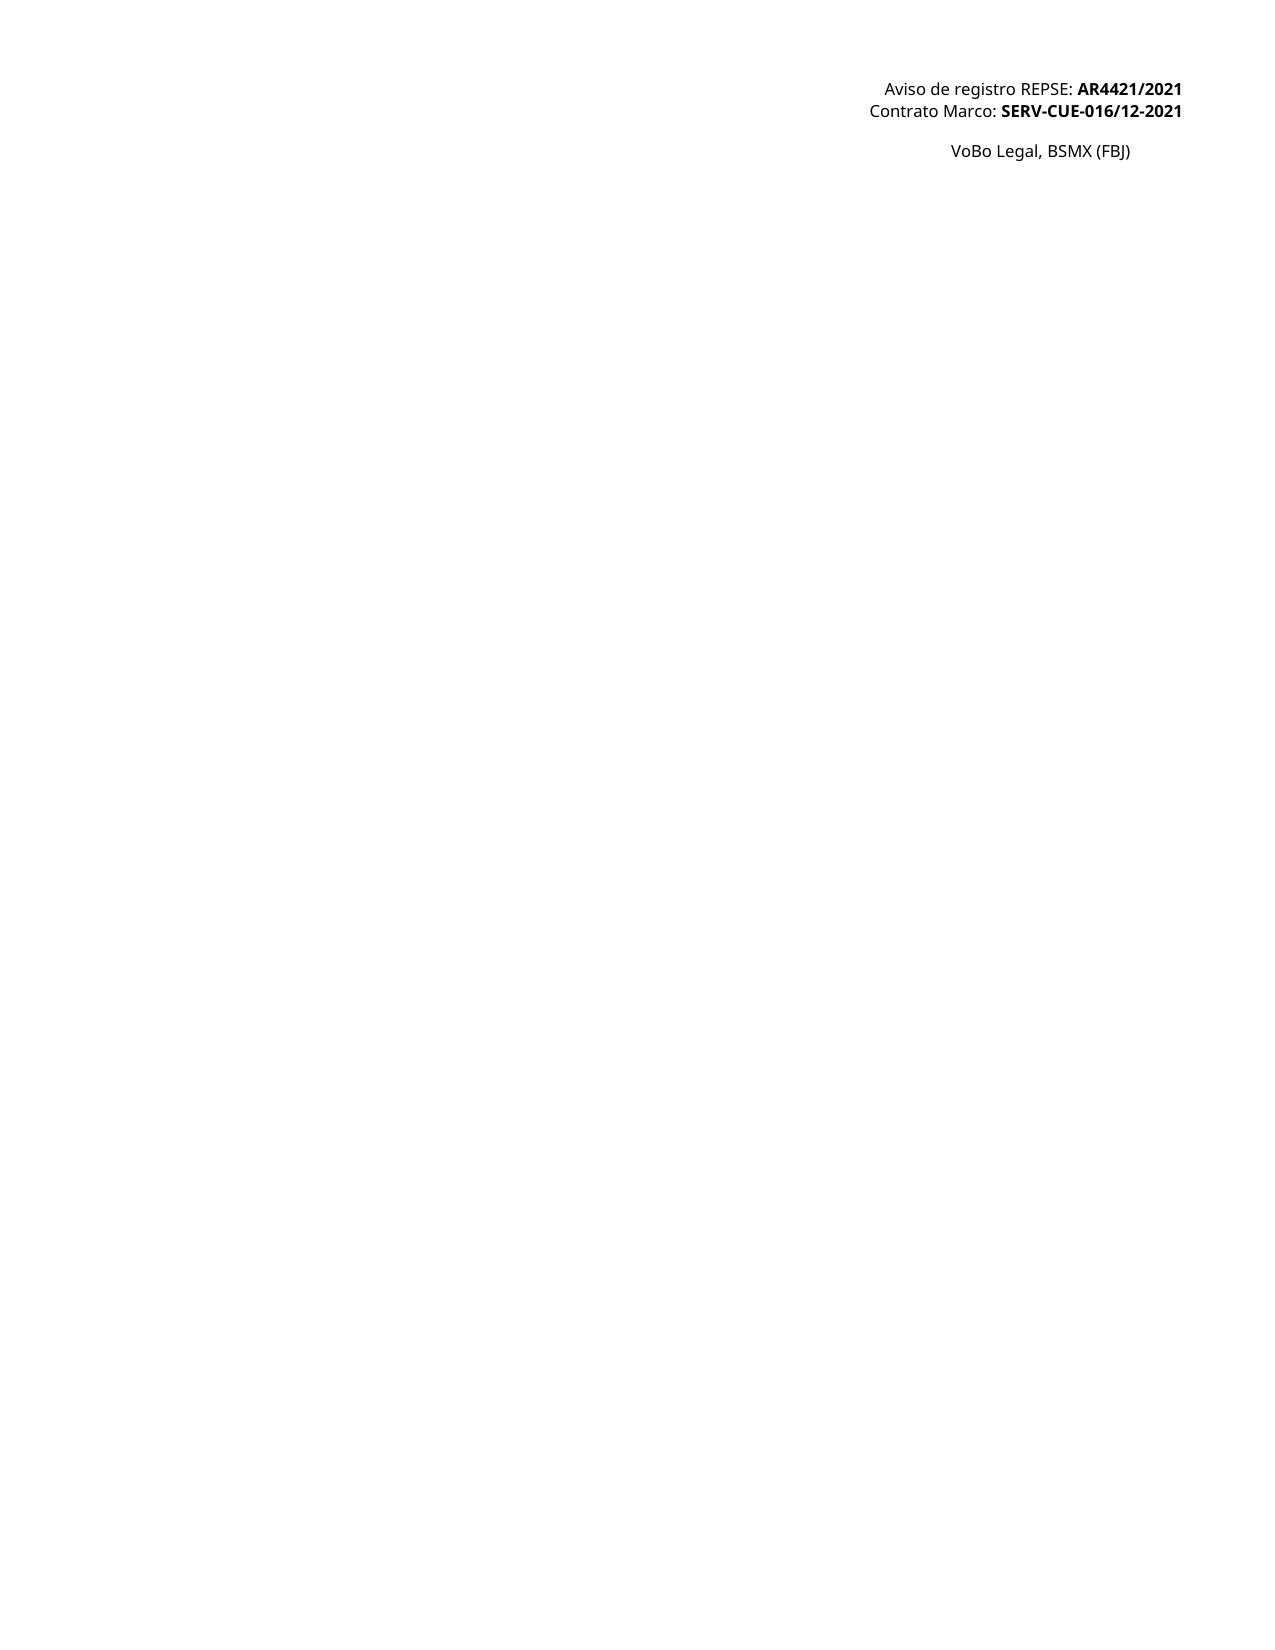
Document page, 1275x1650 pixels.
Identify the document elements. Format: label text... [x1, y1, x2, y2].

text VoBo Legal, BSMX (FBJ) [135, 139, 1130, 162]
